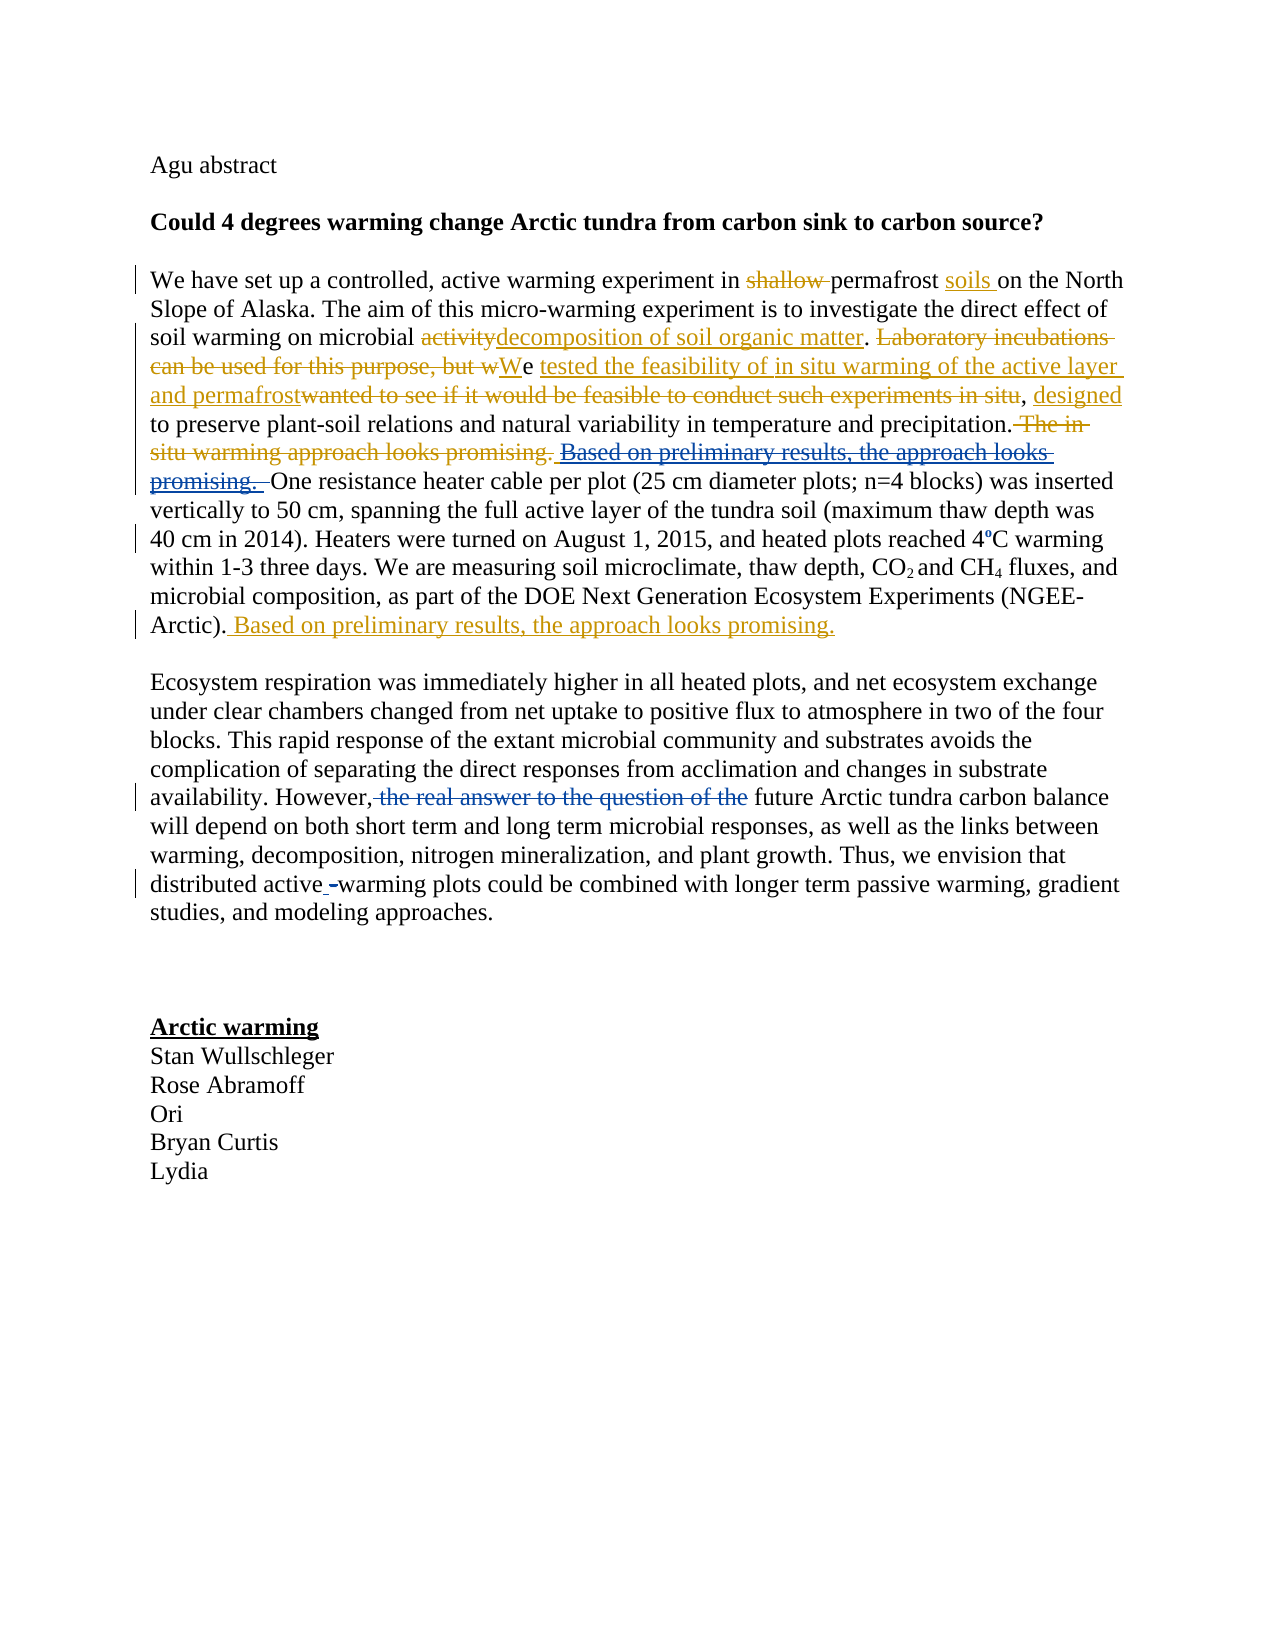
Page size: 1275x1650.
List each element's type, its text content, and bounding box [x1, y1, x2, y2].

text Could 4 degrees warming change Arctic tundra from carbon sink to carbon source? [150, 207, 1125, 236]
text We have set up a controlled, active warming experiment in permafrost on the North Slope of Alaska. The aim of this micro-warming experiment is to investigate the direct effect of soil warming on microbial . e , to preserve plant-soil relations and natural variability in temperature and precipitation.One resistance heater cable per plot (25 cm diameter plots; n=4 blocks) was inserted vertically to 50 cm, spanning the full active layer of the tundra soil (maximum thaw depth was 40 cm in 2014). Heaters were turned on August 1, 2015, and heated plots reached 4oC warming within 1-3 three days. We are measuring soil microclimate, thaw depth, CO2 and CH4 fluxes, and microbial composition, as part of the DOE Next Generation Ecosystem Experiments (NGEE-Arctic). [150, 265, 1125, 639]
text Bryan Curtis [150, 1127, 1125, 1156]
text Agu abstract [150, 150, 1125, 179]
text Lydia [150, 1156, 1125, 1185]
text Ecosystem respiration was immediately higher in all heated plots, and net ecosystem exchange under clear chambers changed from net uptake to positive flux to atmosphere in two of the four blocks. This rapid response of the extant microbial community and substrates avoids the complication of separating the direct responses from acclimation and changes in substrate availability. However, future Arctic tundra carbon balance will depend on both short term and long term microbial responses, as well as the links between warming, decomposition, nitrogen mineralization, and plant growth. Thus, we envision that distributed activewarming plots could be combined with longer term passive warming, gradient studies, and modeling approaches. [150, 667, 1125, 926]
text Rose Abramoff [150, 1070, 1125, 1099]
text Arctic warming [150, 1012, 1125, 1041]
text Ori [150, 1099, 1125, 1127]
text Stan Wullschleger [150, 1041, 1125, 1070]
